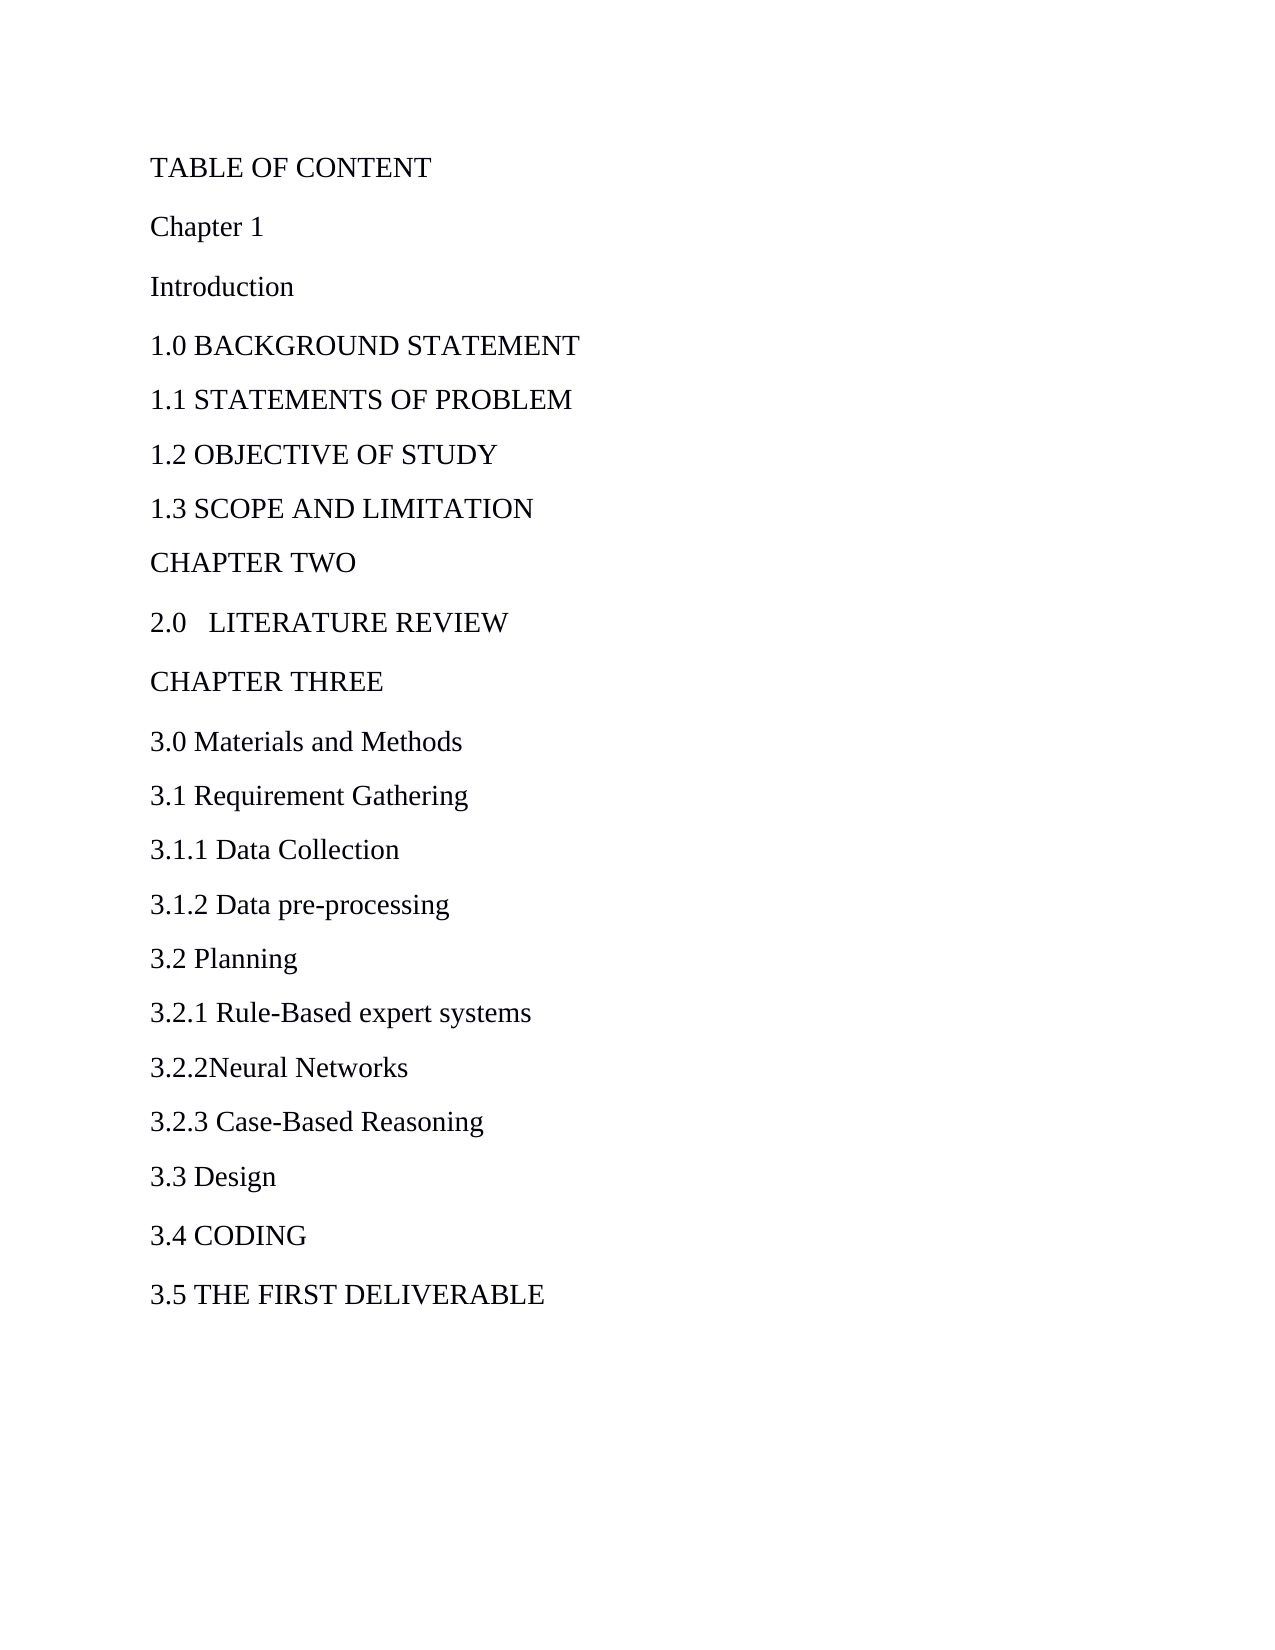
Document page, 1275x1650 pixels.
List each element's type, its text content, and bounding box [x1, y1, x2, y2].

text 1.3 SCOPE AND LIMITATION [150, 491, 1125, 525]
text Introduction [150, 269, 1125, 302]
text TABLE OF CONTENT [150, 150, 1125, 183]
text 3.5 THE FIRST DELIVERABLE [150, 1277, 1125, 1311]
text CHAPTER THREE [150, 664, 1125, 698]
text CHAPTER TWO [150, 546, 1125, 579]
text 3.2 Planning [150, 941, 1125, 975]
text 3.2.2Neural Networks [150, 1050, 1125, 1083]
text 3.1.1 Data Collection [150, 832, 1125, 866]
text 1.1 STATEMENTS OF PROBLEM [150, 382, 1125, 416]
text 3.0 Materials and Methods [150, 724, 1125, 757]
text Chapter 1 [150, 209, 1125, 243]
text 1.2 OBJECTIVE OF STUDY [150, 437, 1125, 470]
text 3.3 Design [150, 1159, 1125, 1192]
text 3.4 CODING [150, 1218, 1125, 1252]
text 3.1 Requirement Gathering [150, 778, 1125, 812]
text 1.0 BACKGROUND STATEMENT [150, 328, 1125, 362]
text 3.1.2 Data pre-processing [150, 887, 1125, 920]
text 3.2.3 Case-Based Reasoning [150, 1104, 1125, 1138]
text 2.0 LITERATURE REVIEW [150, 605, 1125, 638]
text 3.2.1 Rule-Based expert systems [150, 996, 1125, 1029]
